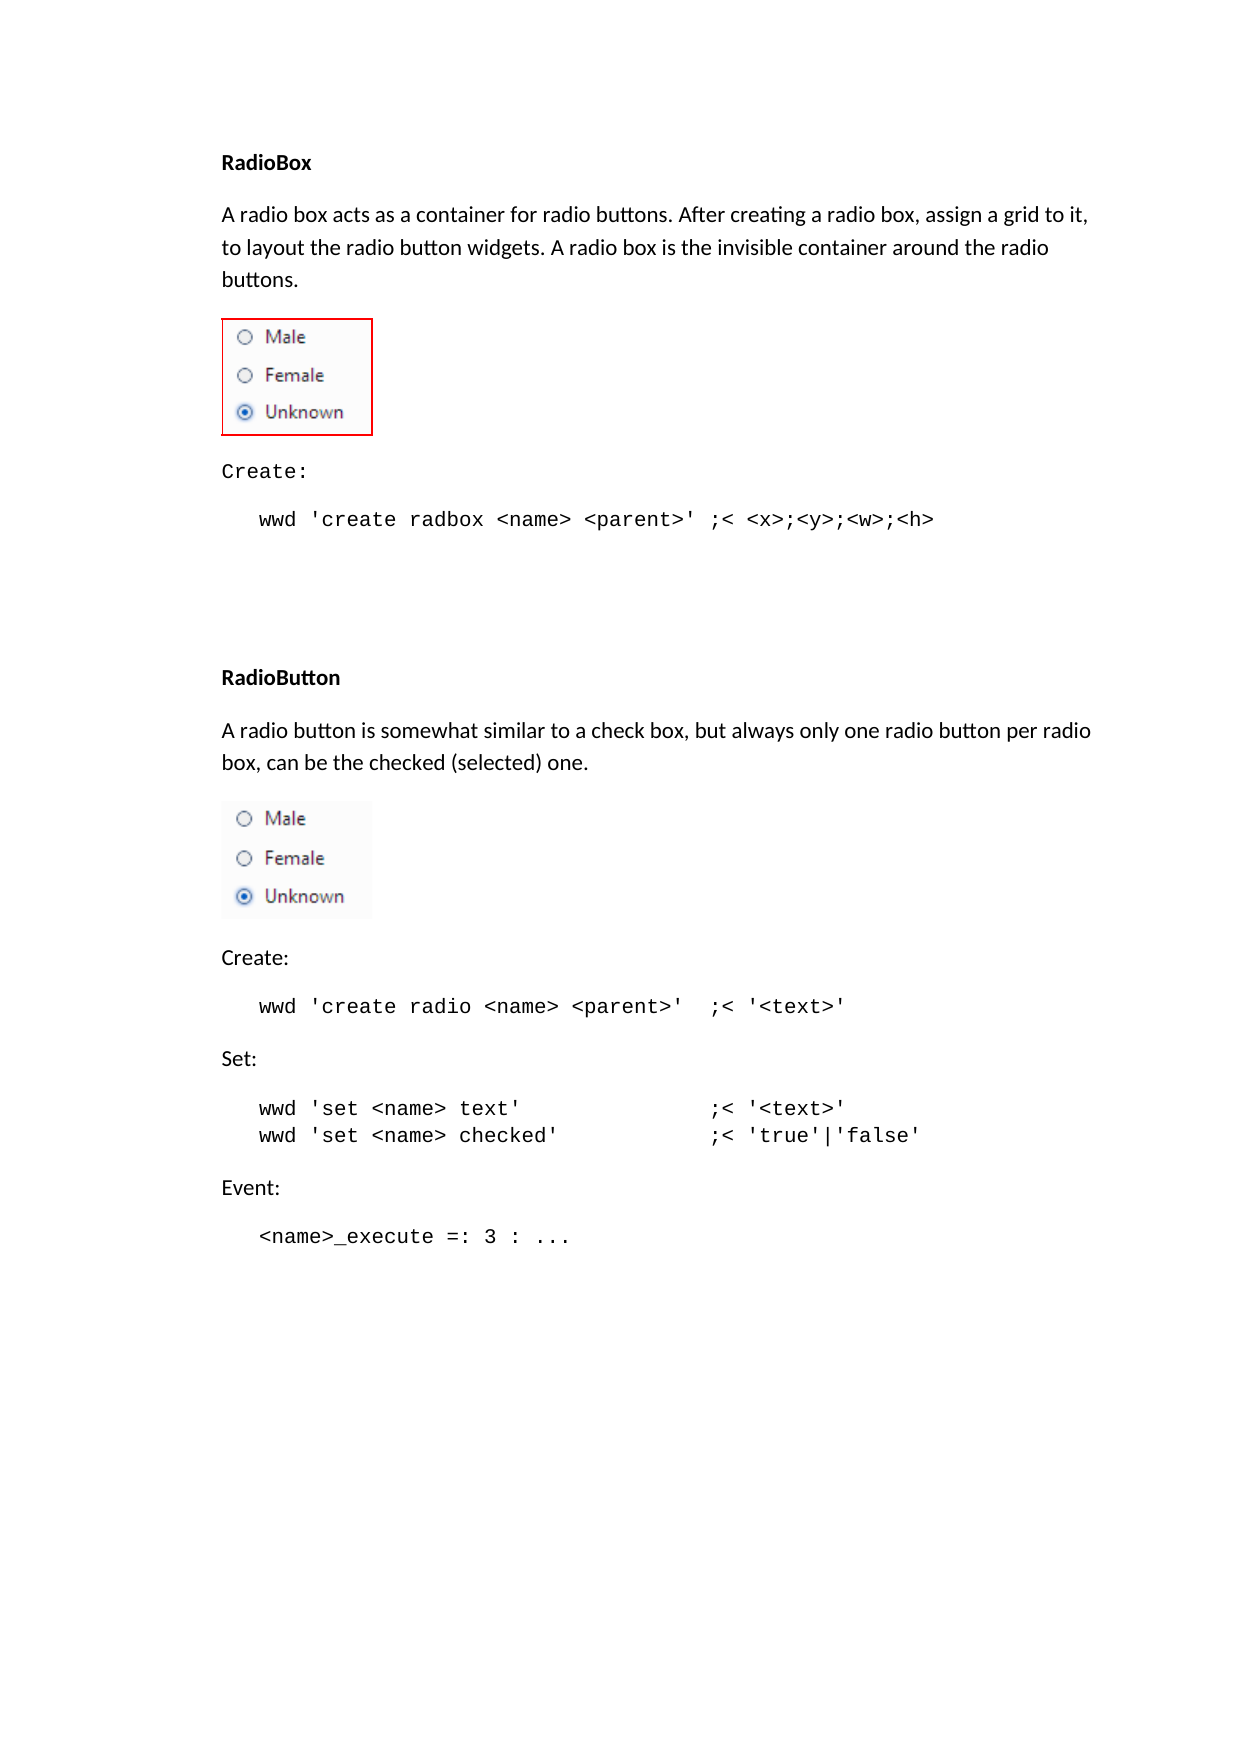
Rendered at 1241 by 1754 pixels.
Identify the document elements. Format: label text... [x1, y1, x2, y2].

text Create: [221, 461, 1093, 484]
text A radio box acts as a container for radio buttons. After creating a radio box, assign a grid to it, to layout the radio button widgets. A radio box is the invisible container around the radio buttons. [221, 201, 1093, 293]
text wwd 'create radio <name> <parent>' ;< '<text>' [221, 997, 1093, 1020]
picture [223, 320, 371, 434]
text wwd 'set <name> text' ;< '<text>' [221, 1098, 1093, 1121]
text A radio button is somewhat similar to a check box, but always only one radio button per radio box, can be the checked (selected) one. [221, 716, 1093, 776]
text RadioButton [221, 663, 1093, 691]
text wwd 'create radbox <name> <parent>' ;< <x>;<y>;<w>;<h> [221, 509, 1093, 532]
text RadioBox [221, 148, 1093, 176]
text Create: [221, 943, 1093, 972]
text Event: [221, 1173, 1093, 1201]
picture [221, 801, 373, 919]
text wwd 'set <name> checked' ;< 'true'|'false' [221, 1125, 1093, 1148]
text Set: [221, 1044, 1093, 1073]
text <name>_execute =: 3 : ... [221, 1226, 1093, 1249]
